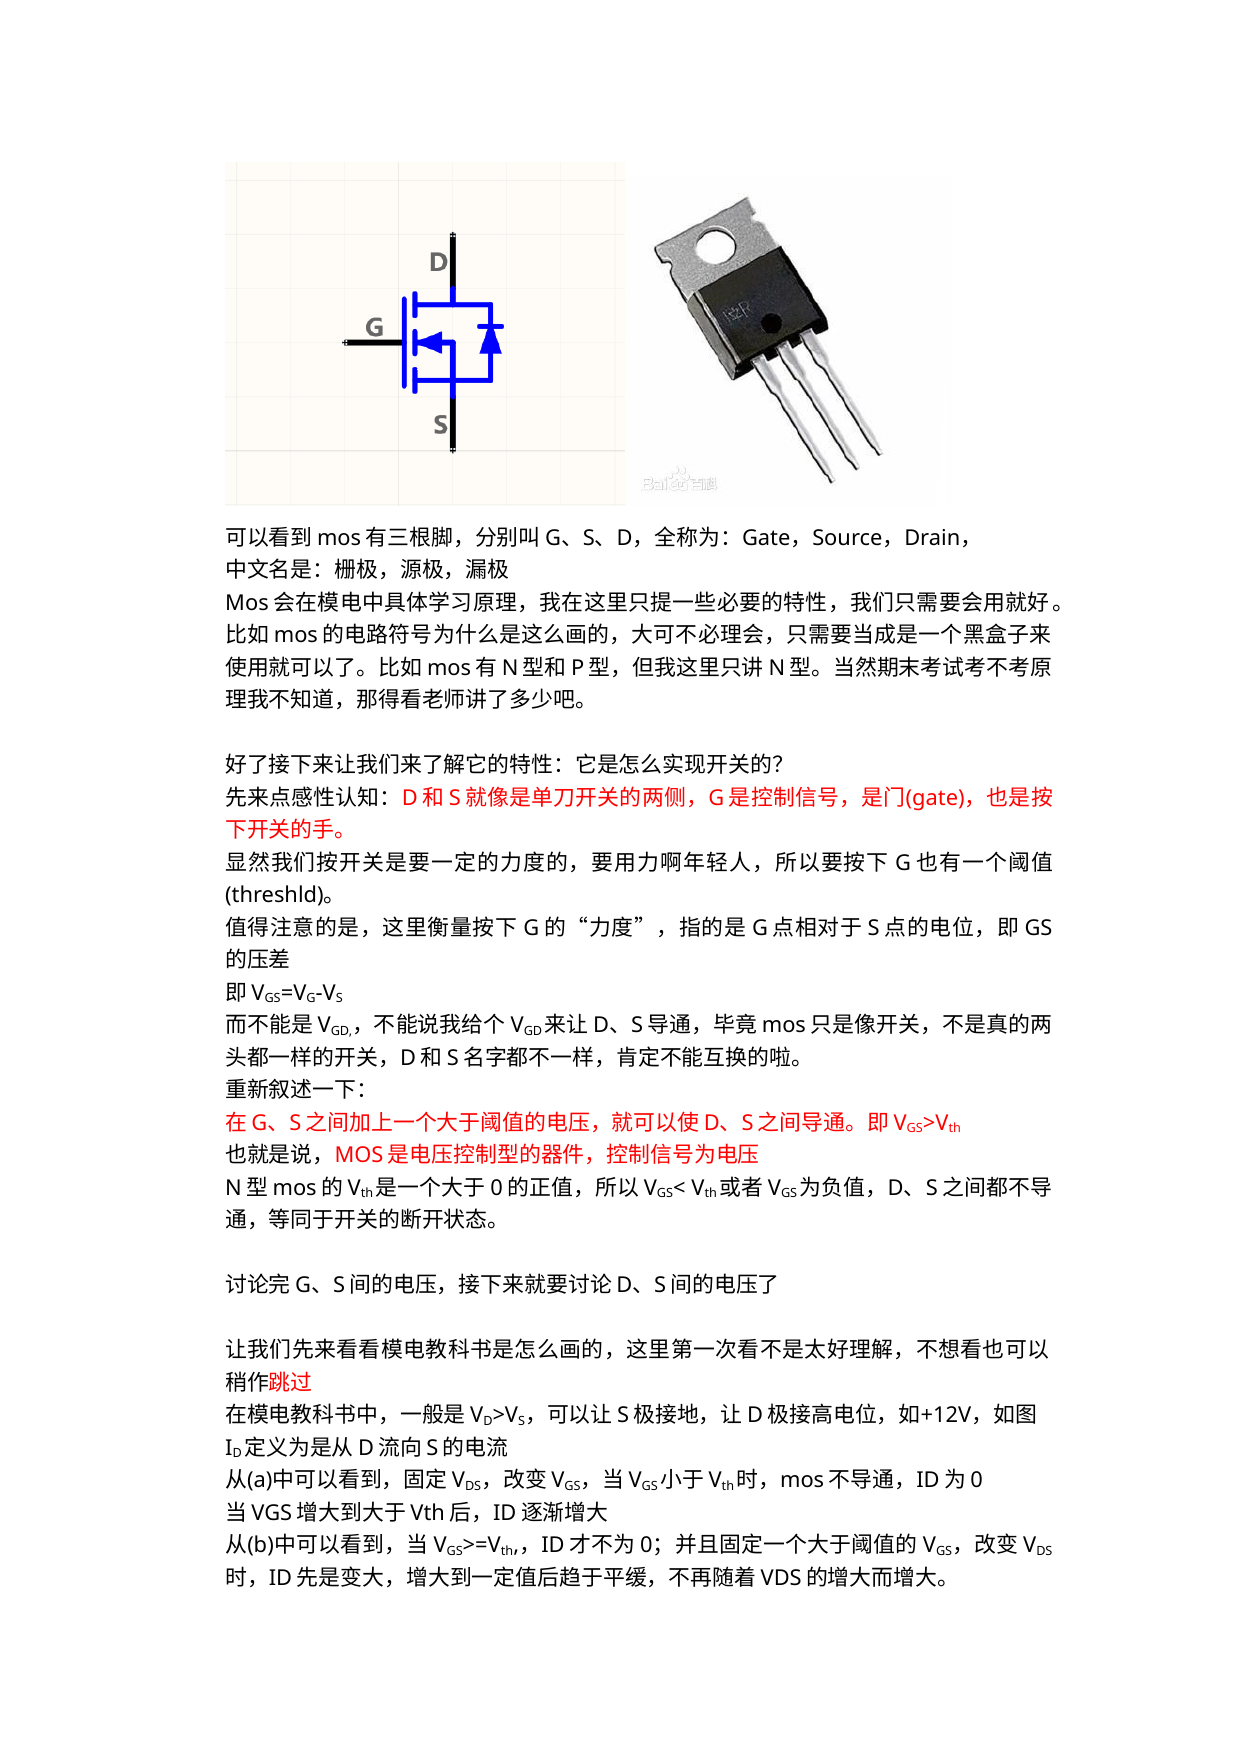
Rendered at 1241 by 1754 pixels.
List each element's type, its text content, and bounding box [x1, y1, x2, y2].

list Mos会在模电中具体学习原理，我在这里只提一些必要的特性，我们只需要会用就好。比如mos的电路符号为什么是这么画的，大可不必理会，只需要当成是一个黑盒子来使用就可以了。比如mos有N型和P型，但我这里只讲N型。当然期末考试考不考原理我不知道，那得看老师讲了多少吧。 [225, 584, 1053, 714]
list 显然我们按开关是要一定的力度的，要用力啊年轻人，所以要按下G也有一个阈值(threshld)。 [225, 844, 1053, 909]
list 在模电教科书中，一般是VD>VS，可以让S极接地，让D极接高电位，如+12V，如图 [225, 1397, 1053, 1429]
list N型mos的Vth是一个大于0的正值，所以VGS< Vth或者VGS为负值，D、S之间都不导通，等同于开关的断开状态。 [225, 1169, 1053, 1234]
list 中文名是：栅极，源极，漏极 [225, 552, 1053, 584]
list 好了接下来让我们来了解它的特性：它是怎么实现开关的？ [225, 747, 1053, 779]
list 当VGS增大到大于Vth后，ID逐渐增大 [225, 1494, 1053, 1527]
list 让我们先来看看模电教科书是怎么画的，这里第一次看不是太好理解，不想看也可以稍作跳过 [225, 1332, 1053, 1397]
list 值得注意的是，这里衡量按下G的“力度”，指的是G点相对于S点的电位，即GS的压差 [225, 909, 1053, 974]
list 讨论完G、S间的电压，接下来就要讨论D、S间的电压了 [225, 1267, 1053, 1299]
list 先来点感性认知：D和S就像是单刀开关的两侧，G是控制信号，是门(gate)，也是按下开关的手。 [225, 779, 1053, 844]
list 从(b)中可以看到，当VGS>=Vth,，ID才不为0；并且固定一个大于阈值的VGS，改变VDS时，ID先是变大，增大到一定值后趋于平缓，不再随着VDS的增大而增大。 [225, 1527, 1053, 1592]
list 在G、S之间加上一个大于阈值的电压，就可以使D、S之间导通。即VGS>Vth [225, 1104, 1053, 1137]
list ID定义为是从D流向S的电流 [225, 1429, 1053, 1462]
list 即VGS=VG-VS [225, 974, 1053, 1007]
list 从(a)中可以看到，固定VDS，改变VGS，当VGS小于Vth时，mos不导通，ID为0 [225, 1462, 1053, 1494]
list 可以看到mos有三根脚，分别叫G、S、D，全称为：Gate，Source，Drain， [225, 519, 1053, 552]
list 而不能是VGD,，不能说我给个VGD来让D、S导通，毕竟mos只是像开关，不是真的两头都一样的开关，D和S名字都不一样，肯定不能互换的啦。 [225, 1007, 1053, 1072]
list 也就是说，MOS是电压控制型的器件，控制信号为电压 [225, 1137, 1053, 1169]
list 重新叙述一下： [225, 1072, 1053, 1104]
picture [225, 162, 953, 506]
